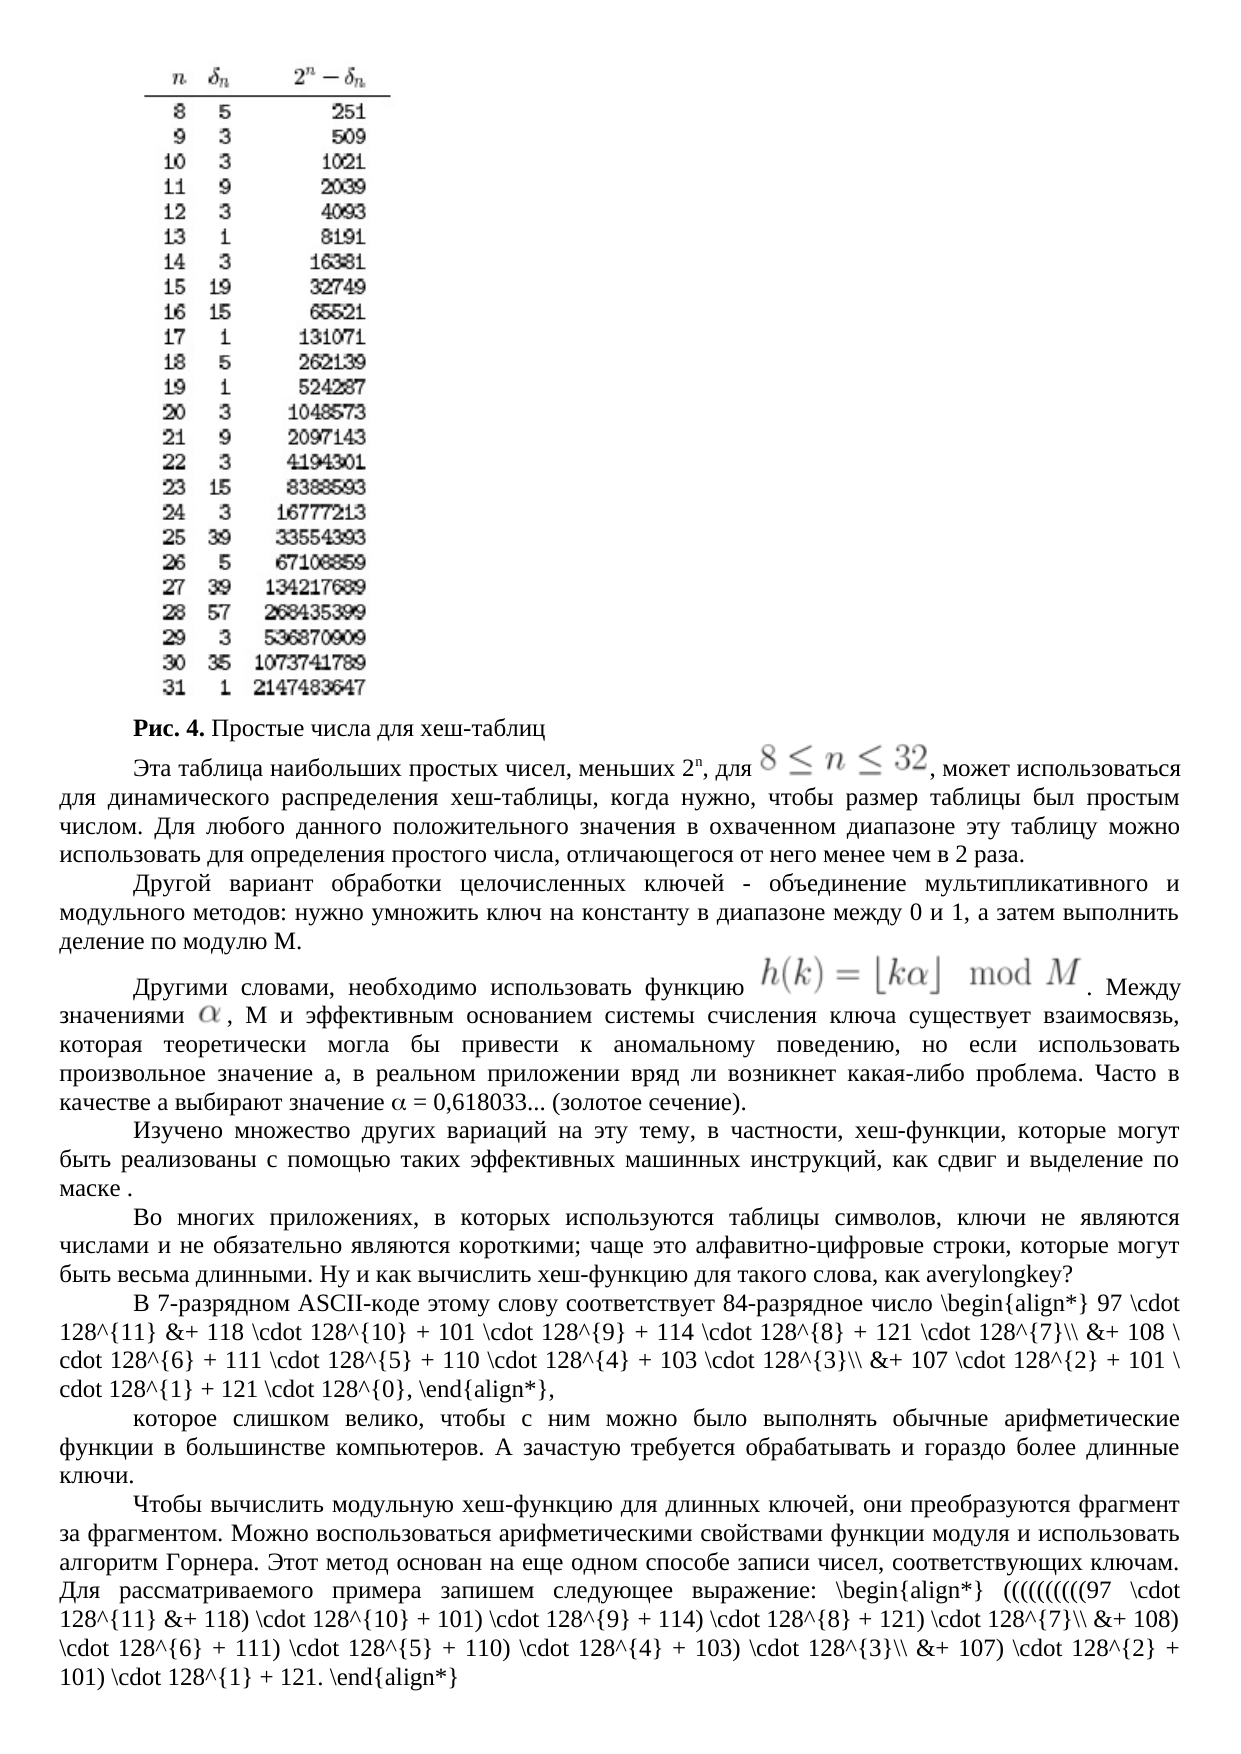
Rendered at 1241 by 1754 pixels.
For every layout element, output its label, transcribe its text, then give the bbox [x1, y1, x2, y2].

text Другой вариант обработки целочисленных ключей - объединение мультипликативного и модульного методов: нужно умножить ключ на константу в диапазоне между 0 и 1, а затем выполнить деление по модулю M. [59, 868, 1181, 954]
text Другими словами, необходимо использовать функцию . Между значениями , M и эффективным основанием системы счисления ключа существует взаимосвязь, которая теоретически могла бы привести к аномальному поведению, но если использовать произвольное значение a, в реальном приложении вряд ли возникнет какая-либо проблема. Часто в качестве a выбирают значение = 0,618033... (золотое сечение). [59, 954, 1181, 1116]
picture [197, 1005, 227, 1024]
text которое слишком велико, чтобы с ним можно было выполнять обычные арифметические функции в большинстве компьютеров. А зачастую требуется обрабатывать и гораздо более длинные ключи. [59, 1403, 1181, 1489]
text Рис. 4. Простые числа для хеш-таблиц [59, 713, 1181, 742]
picture [758, 743, 930, 777]
picture [758, 954, 1087, 996]
text Изучено множество других вариаций на эту тему, в частности, хеш-функции, которые могут быть реализованы с помощью таких эффективных машинных инструкций, как сдвиг и выделение по маске . [59, 1116, 1181, 1202]
text Во многих приложениях, в которых используются таблицы символов, ключи не являются числами и не обязательно являются короткими; чаще это алфавитно-цифровые строки, которые могут быть весьма длинными. Ну и как вычислить хеш-функцию для такого слова, как averylongkey? [59, 1202, 1181, 1288]
text Эта таблица наибольших простых чисел, меньших 2n, для , может использоваться для динамического распределения хеш-таблицы, когда нужно, чтобы размер таблицы был простым числом. Для любого данного положительного значения в охваченном диапазоне эту таблицу можно использовать для определения простого числа, отличающегося от него менее чем в 2 раза. [59, 744, 1181, 868]
text Чтобы вычислить модульную хеш-функцию для длинных ключей, они преобразуются фрагмент за фрагментом. Можно воспользоваться арифметическими свойствами функции модуля и использовать алгоритм Горнера. Этот метод основан на еще одном способе записи чисел, соответствующих ключам. Для рассматриваемого примера запишем следующее выражение: \begin{align*} ((((((((((97 \cdot 128^{11} &+ 118) \cdot 128^{10} + 101) \cdot 128^{9} + 114) \cdot 128^{8} + 121) \cdot 128^{7}\\ &+ 108) \cdot 128^{6} + 111) \cdot 128^{5} + 110) \cdot 128^{4} + 103) \cdot 128^{3}\\ &+ 107) \cdot 128^{2} + 101) \cdot 128^{1} + 121. \end{align*} [59, 1489, 1181, 1691]
picture [132, 59, 405, 711]
text В 7-разрядном ASCII-коде этому слову соответствует 84-разрядное число \begin{align*} 97 \cdot 128^{11} &+ 118 \cdot 128^{10} + 101 \cdot 128^{9} + 114 \cdot 128^{8} + 121 \cdot 128^{7}\\ &+ 108 \cdot 128^{6} + 111 \cdot 128^{5} + 110 \cdot 128^{4} + 103 \cdot 128^{3}\\ &+ 107 \cdot 128^{2} + 101 \cdot 128^{1} + 121 \cdot 128^{0}, \end{align*}, [59, 1288, 1181, 1403]
